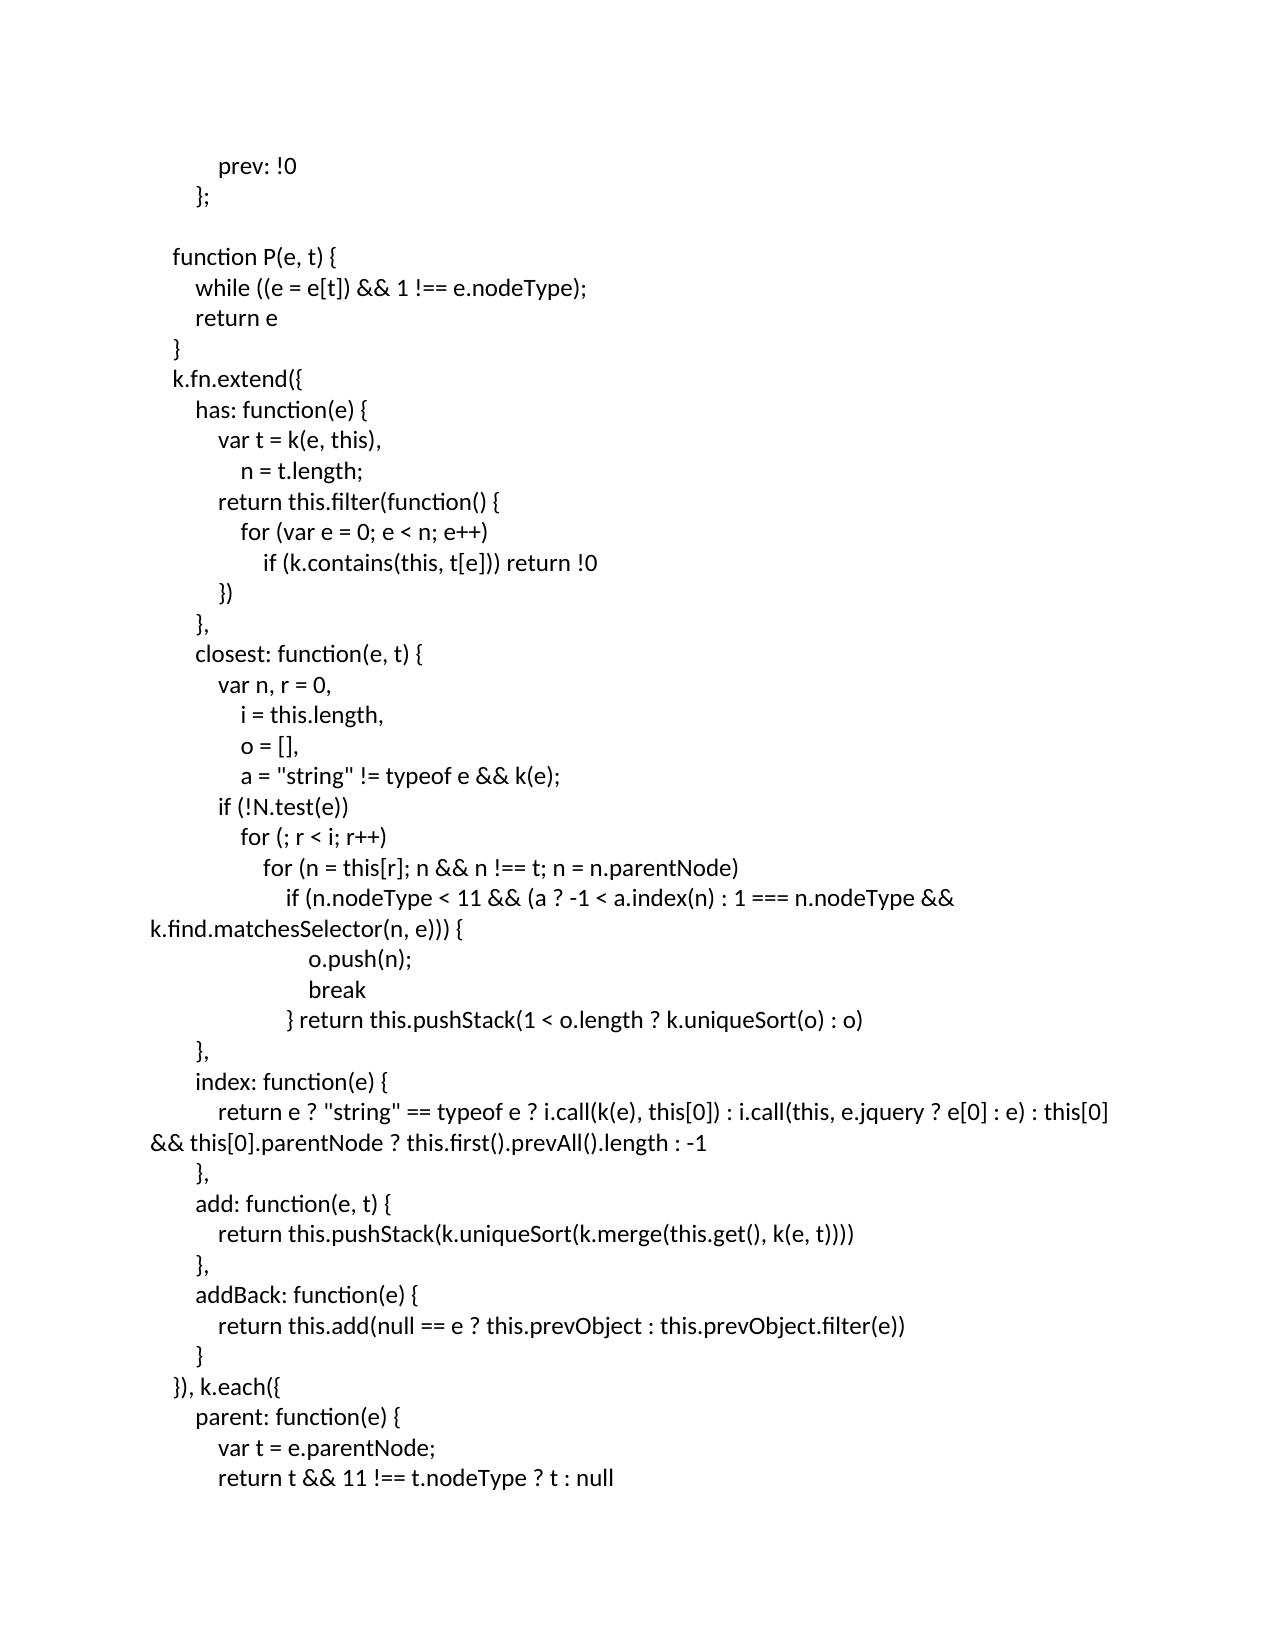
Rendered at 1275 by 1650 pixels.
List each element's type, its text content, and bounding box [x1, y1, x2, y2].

text var t = k(e, this), [150, 425, 1125, 455]
text }) [150, 577, 1125, 608]
text add: function(e, t) { [150, 1188, 1125, 1218]
text return this.add(null == e ? this.prevObject : this.prevObject.filter(e)) [150, 1310, 1125, 1340]
text o.push(n); [150, 943, 1125, 974]
text for (; r < i; r++) [150, 821, 1125, 852]
text }; [150, 181, 1125, 211]
text }, [150, 1249, 1125, 1279]
text } [150, 1340, 1125, 1371]
text var t = e.parentNode; [150, 1432, 1125, 1462]
text for (n = this[r]; n && n !== t; n = n.parentNode) [150, 852, 1125, 882]
text n = t.length; [150, 455, 1125, 486]
text }, [150, 1035, 1125, 1066]
text prev: !0 [150, 150, 1125, 181]
text } return this.pushStack(1 < o.length ? k.uniqueSort(o) : o) [150, 1004, 1125, 1035]
text } [150, 333, 1125, 364]
text var n, r = 0, [150, 669, 1125, 699]
text return t && 11 !== t.nodeType ? t : null [150, 1462, 1125, 1493]
text if (!N.test(e)) [150, 791, 1125, 821]
text o = [], [150, 730, 1125, 760]
text }, [150, 608, 1125, 638]
text return this.pushStack(k.uniqueSort(k.merge(this.get(), k(e, t)))) [150, 1218, 1125, 1249]
text addBack: function(e) { [150, 1279, 1125, 1310]
text index: function(e) { [150, 1066, 1125, 1096]
text return e ? "string" == typeof e ? i.call(k(e), this[0]) : i.call(this, e.jquery ? e[0] : e) : this[0] && this[0].parentNode ? this.first().prevAll().length : -1 [150, 1096, 1125, 1157]
text k.fn.extend({ [150, 364, 1125, 394]
text }), k.each({ [150, 1371, 1125, 1401]
text return this.filter(function() { [150, 486, 1125, 516]
text break [150, 974, 1125, 1004]
text function P(e, t) { [150, 242, 1125, 272]
text for (var e = 0; e < n; e++) [150, 516, 1125, 547]
text i = this.length, [150, 699, 1125, 730]
text while ((e = e[t]) && 1 !== e.nodeType); [150, 272, 1125, 303]
text has: function(e) { [150, 394, 1125, 425]
text return e [150, 303, 1125, 333]
text a = "string" != typeof e && k(e); [150, 760, 1125, 791]
text parent: function(e) { [150, 1401, 1125, 1432]
text closest: function(e, t) { [150, 638, 1125, 669]
text if (k.contains(this, t[e])) return !0 [150, 547, 1125, 577]
text }, [150, 1157, 1125, 1188]
text if (n.nodeType < 11 && (a ? -1 < a.index(n) : 1 === n.nodeType && k.find.matchesSelector(n, e))) { [150, 882, 1125, 943]
